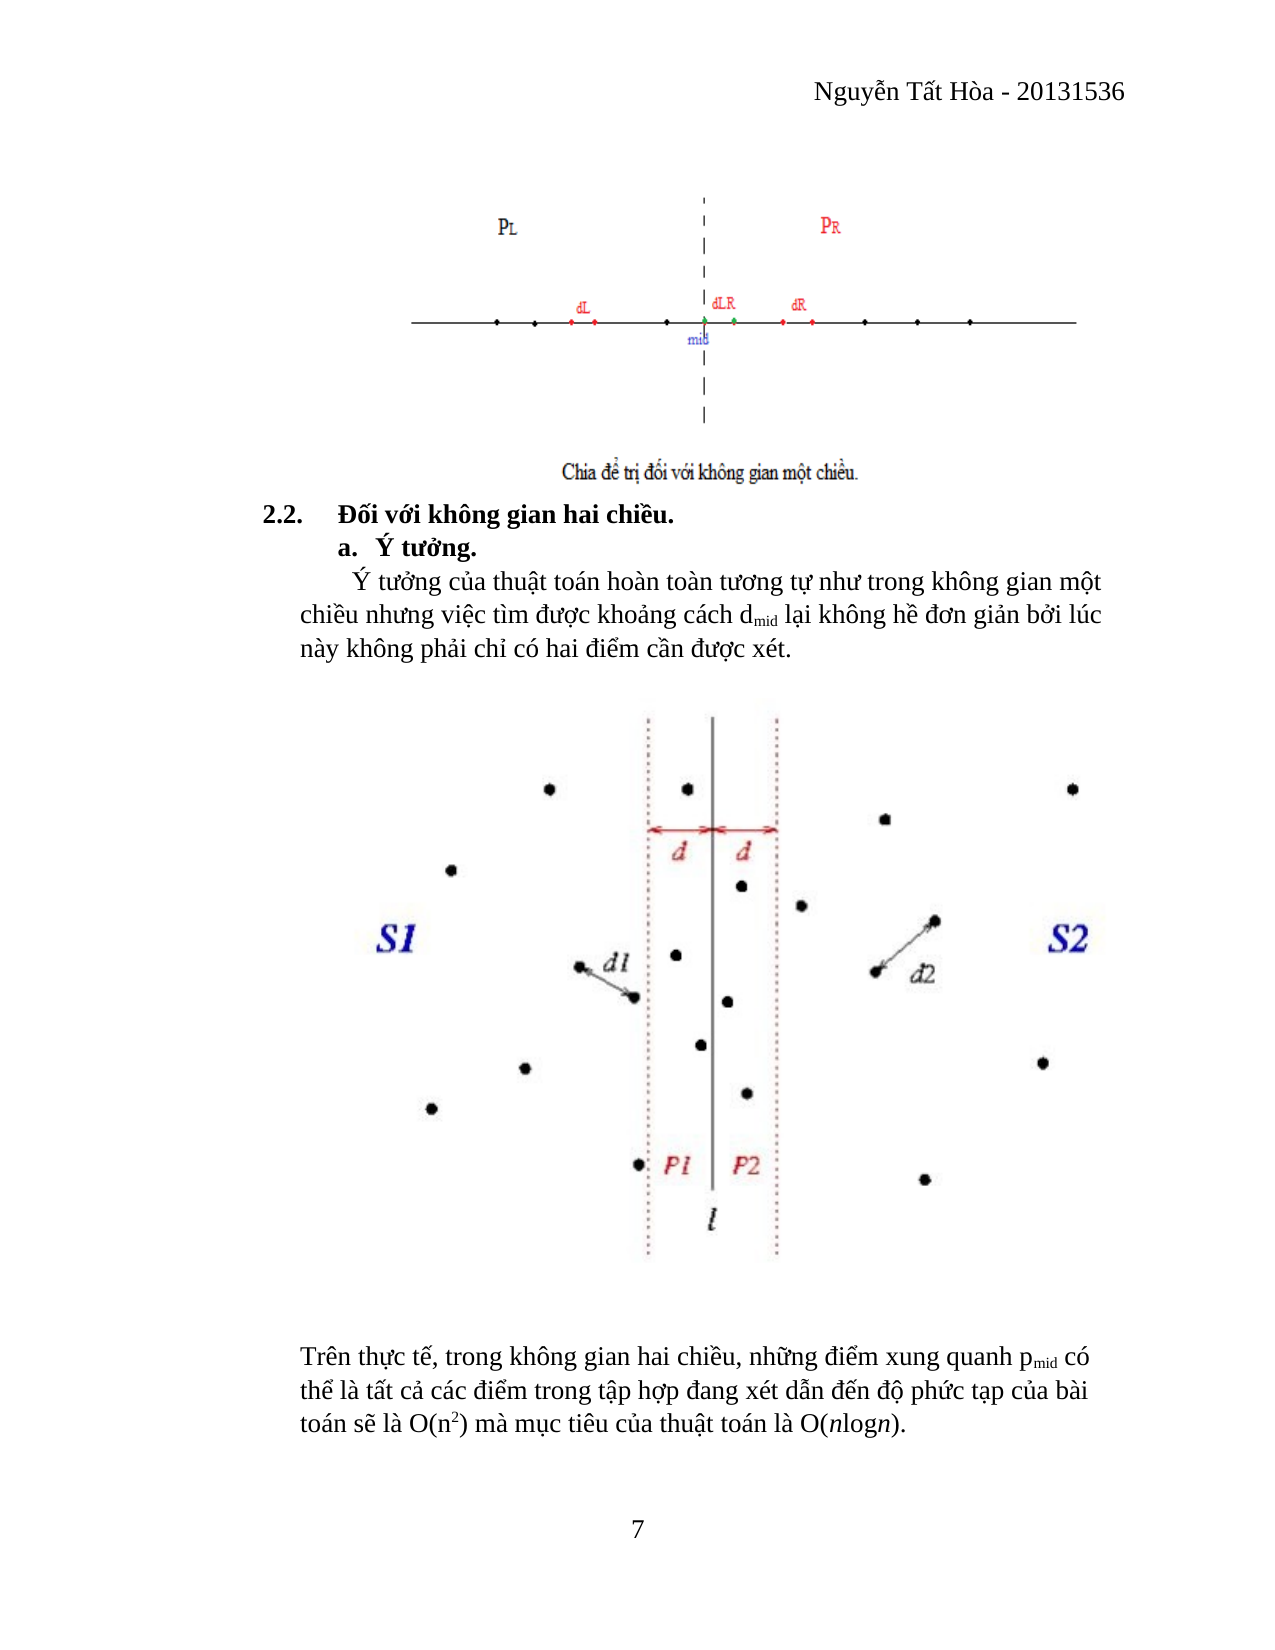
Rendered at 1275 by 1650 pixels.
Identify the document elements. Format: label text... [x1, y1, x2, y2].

picture [354, 150, 1112, 496]
picture [330, 698, 1149, 1271]
list Đối với không gian hai chiều. [262, 498, 1125, 529]
list Ý tưởng của thuật toán hoàn toàn tương tự như trong không gian một chiều nhưng việc tìm được khoảng cách dmid lại không hề đơn giản bởi lúc này không phải chỉ có hai điểm cần được xét. [300, 565, 1125, 663]
list Ý tưởng. [337, 531, 1125, 562]
list Trên thực tế, trong không gian hai chiều, những điểm xung quanh pmid có thể là tất cả các điểm trong tập hợp đang xét dẫn đến độ phức tạp của bài toán sẽ là O(n2) mà mục tiêu của thuật toán là O(nlogn). [300, 1341, 1125, 1439]
